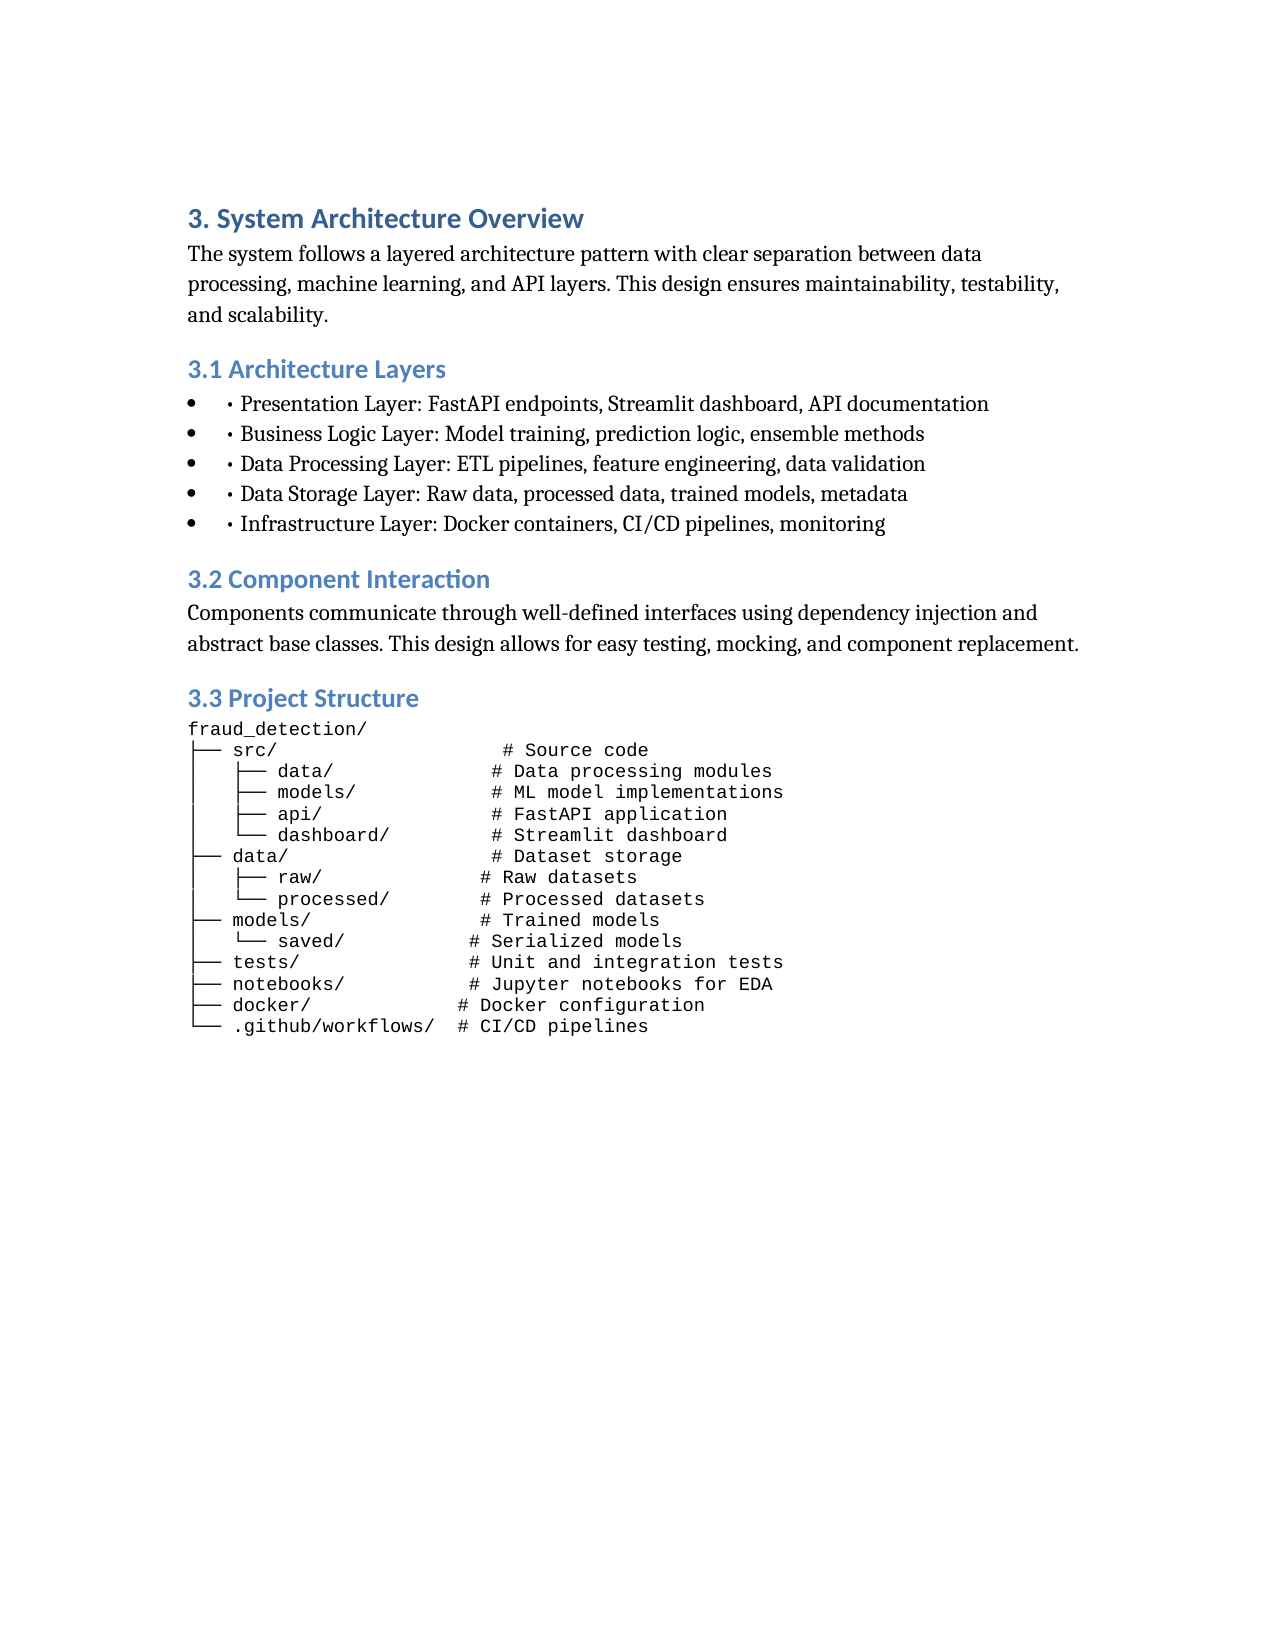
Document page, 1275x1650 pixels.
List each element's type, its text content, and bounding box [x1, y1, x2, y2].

text fraud_detection/ ├── src/ # Source code │ ├── data/ # Data processing modules │ ├── models/ # ML model implementations │ ├── api/ # FastAPI application │ └── dashboard/ # Streamlit dashboard ├── data/ # Dataset storage │ ├── raw/ # Raw datasets │ └── processed/ # Processed datasets ├── models/ # Trained models │ └── saved/ # Serialized models ├── tests/ # Unit and integration tests ├── notebooks/ # Jupyter notebooks for EDA ├── docker/ # Docker configuration └── .github/workflows/ # CI/CD pipelines [187, 719, 1087, 1038]
subtitle 3.2 Component Interaction [187, 562, 1087, 595]
list • Business Logic Layer: Model training, prediction logic, ensemble methods [187, 421, 1087, 447]
subtitle 3.1 Architecture Layers [187, 352, 1087, 385]
list • Presentation Layer: FastAPI endpoints, Streamlit dashboard, API documentation [187, 390, 1087, 417]
list • Infrastructure Layer: Docker containers, CI/CD pipelines, monitoring [187, 511, 1087, 537]
list • Data Storage Layer: Raw data, processed data, trained models, metadata [187, 481, 1087, 507]
subtitle 3.3 Project Structure [187, 681, 1087, 714]
text Components communicate through well-defined interfaces using dependency injection and abstract base classes. This design allows for easy testing, mocking, and component replacement. [187, 600, 1087, 657]
subtitle 3. System Architecture Overview [187, 200, 1087, 236]
list • Data Processing Layer: ETL pipelines, feature engineering, data validation [187, 451, 1087, 477]
text The system follows a layered architecture pattern with clear separation between data processing, machine learning, and API layers. This design ensures maintainability, testability, and scalability. [187, 241, 1087, 328]
